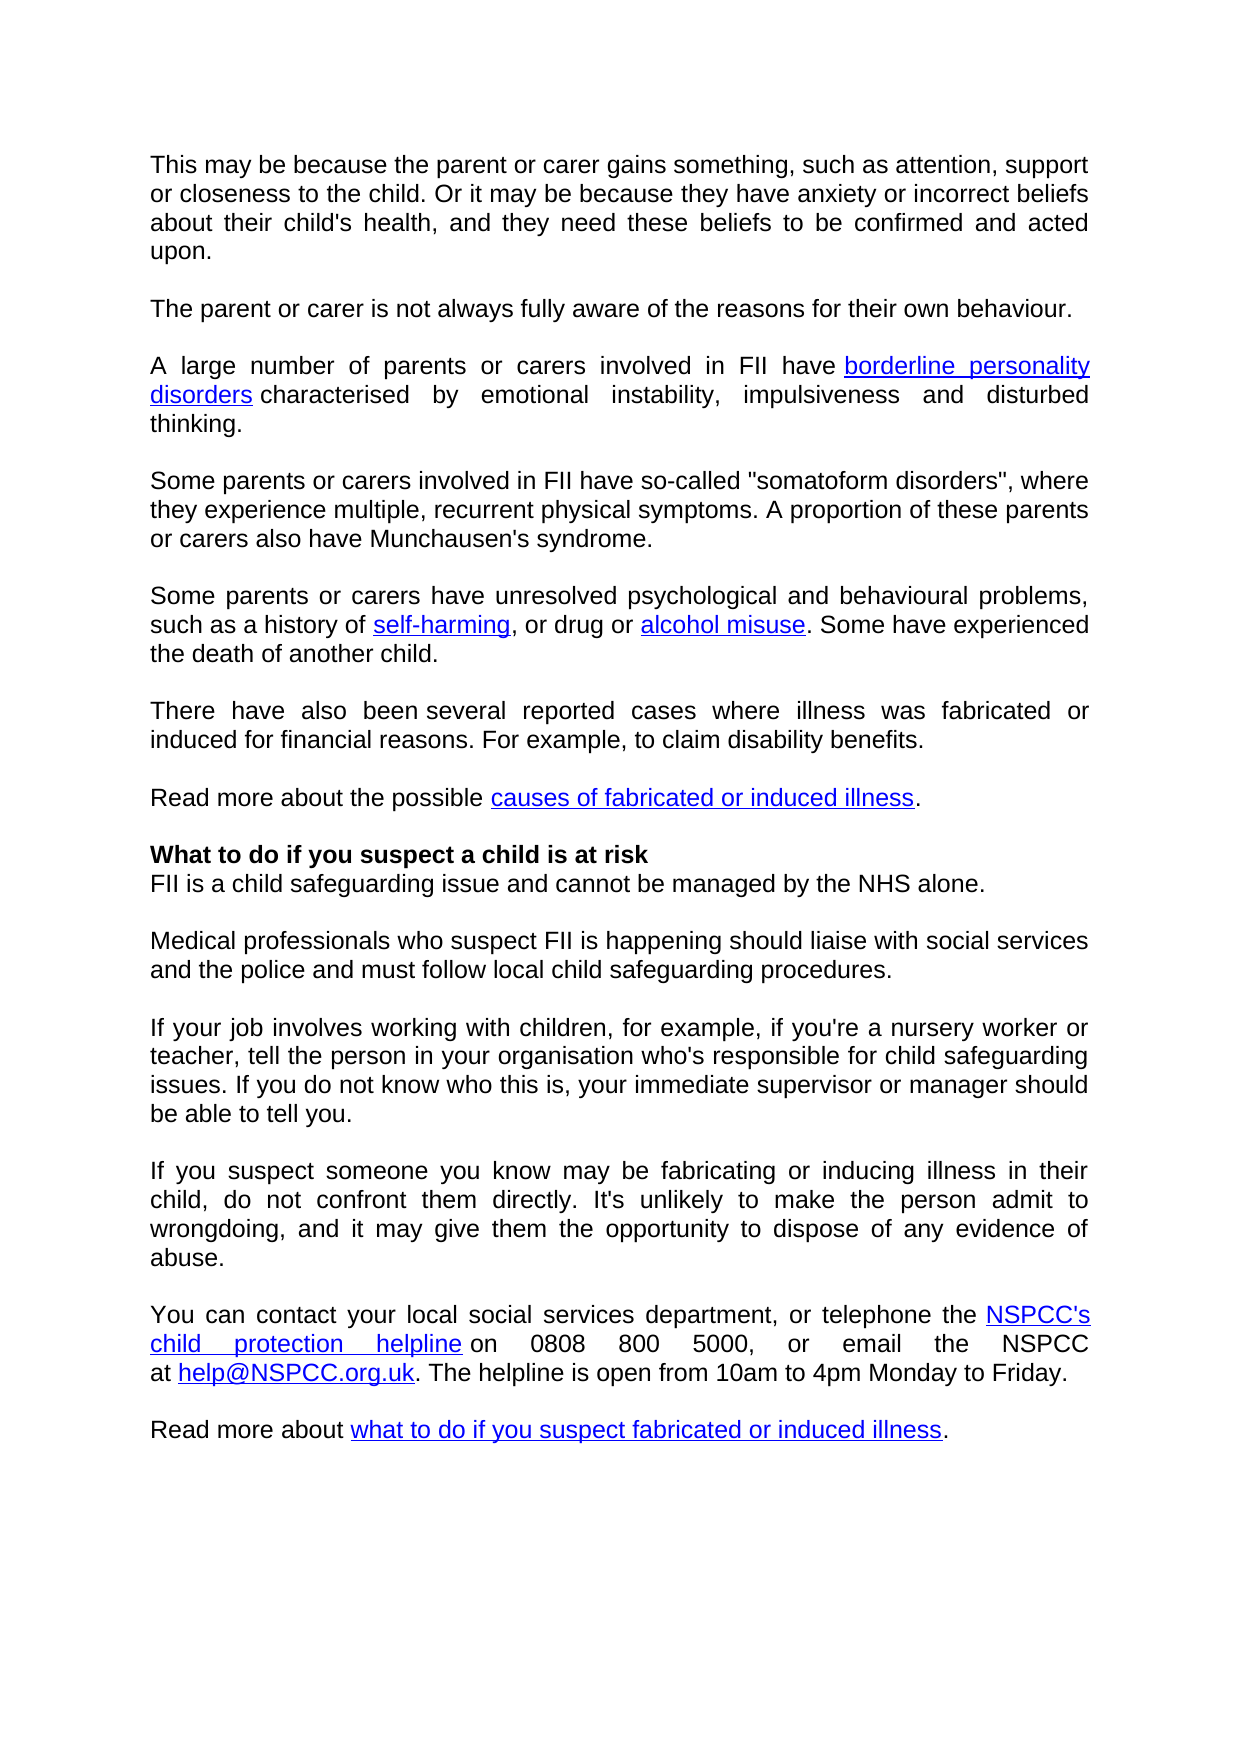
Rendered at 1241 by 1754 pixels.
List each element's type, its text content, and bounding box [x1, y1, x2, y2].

text Some parents or carers have unresolved psychological and behavioural problems, such as a history of self-harming, or drug or alcohol misuse. Some have experienced the death of another child. [150, 581, 1090, 667]
text You can contact your local social services department, or telephone the NSPCC's child protection helpline on 0808 800 5000, or email the NSPCC at help@NSPCC.org.uk. The helpline is open from 10am to 4pm Monday to Friday. [150, 1300, 1090, 1386]
text FII is a child safeguarding issue and cannot be managed by the NHS alone. [150, 869, 1090, 897]
text Read more about the possible causes of fabricated or induced illness. [150, 782, 1090, 811]
text Medical professionals who suspect FII is happening should liaise with social services and the police and must follow local child safeguarding procedures. [150, 926, 1090, 984]
subtitle What to do if you suspect a child is at risk [150, 840, 1090, 869]
text There have also been several reported cases where illness was fabricated or induced for financial reasons. For example, to claim disability benefits. [150, 696, 1090, 754]
text The parent or carer is not always fully aware of the reasons for their own behaviour. [150, 294, 1090, 322]
text If you suspect someone you know may be fabricating or inducing illness in their child, do not confront them directly. It's unlikely to make the person admit to wrongdoing, and it may give them the opportunity to dispose of any evidence of abuse. [150, 1156, 1090, 1271]
text Read more about what to do if you suspect fabricated or induced illness. [150, 1415, 1090, 1444]
text Some parents or carers involved in FII have so-called "somatoform disorders", where they experience multiple, recurrent physical symptoms. A proportion of these parents or carers also have Munchausen's syndrome. [150, 466, 1090, 552]
text This may be because the parent or carer gains something, such as attention, support or closeness to the child. Or it may be because they have anxiety or incorrect beliefs about their child's health, and they need these beliefs to be confirmed and acted upon. [150, 150, 1090, 265]
text If your job involves working with children, for example, if you're a nursery worker or teacher, tell the person in your organisation who's responsible for child safeguarding issues. If you do not know who this is, your immediate supervisor or manager should be able to tell you. [150, 1012, 1090, 1127]
text A large number of parents or carers involved in FII have borderline personality disorders characterised by emotional instability, impulsiveness and disturbed thinking. [150, 351, 1090, 437]
